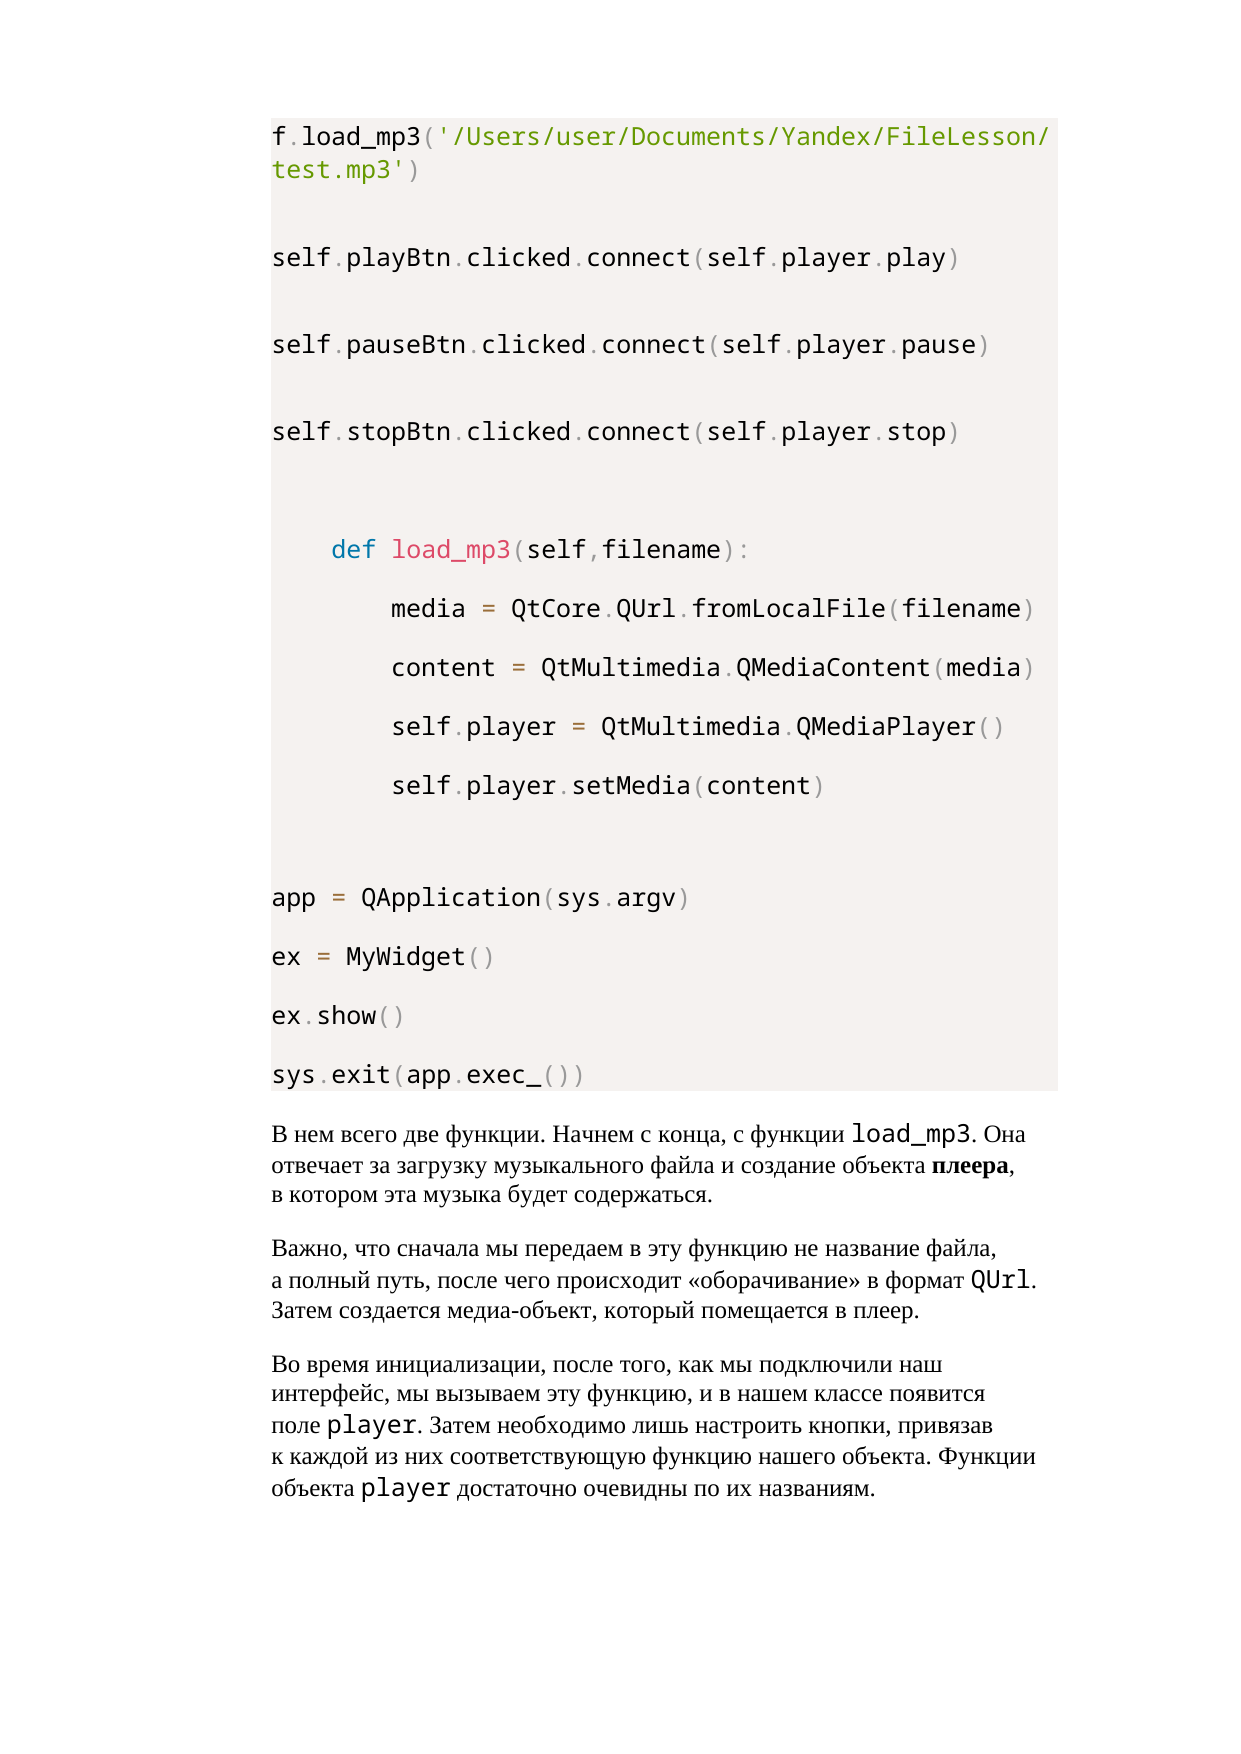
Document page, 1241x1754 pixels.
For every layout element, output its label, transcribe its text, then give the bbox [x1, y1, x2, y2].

text app = QApplication(sys.argv) [271, 880, 1058, 914]
text В нем всего две функции. Начнем с конца, с функции load_mp3. Она отвечает за загрузку музыкального файла и создание объекта плеера, в котором эта музыка будет содержаться. [271, 1116, 1058, 1208]
text media = QtCore.QUrl.fromLocalFile(filename) [271, 591, 1058, 625]
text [271, 118, 1058, 186]
text sys.exit(app.exec_()) [271, 1057, 1058, 1091]
text self.pauseBtn.clicked.connect(self.player.pause) [271, 298, 1058, 360]
text Важно, что сначала мы передаем в эту функцию не название файла, а полный путь, после чего происходит «оборачивание» в формат QUrl. Затем создается медиа-объект, который помещается в плеер. [271, 1233, 1058, 1324]
text Во время инициализации, после того, как мы подключили наш интерфейс, мы вызываем эту функцию, и в нашем классе появится поле player. Затем необходимо лишь настроить кнопки, привязав к каждой из них соответствующую функцию нашего объекта. Функции объекта player достаточно очевидны по их названиям. [271, 1349, 1058, 1504]
text self.player = QtMultimedia.QMediaPlayer() [271, 709, 1058, 743]
text ex.show() [271, 998, 1058, 1032]
text content = QtMultimedia.QMediaContent(media) [271, 650, 1058, 684]
text self.stopBtn.clicked.connect(self.player.stop) [271, 385, 1058, 447]
text self.playBtn.clicked.connect(self.player.play) [271, 211, 1058, 273]
text self.player.setMedia(content) [271, 768, 1058, 802]
text ex = MyWidget() [271, 939, 1058, 973]
text def load_mp3(self,filename): [271, 532, 1058, 566]
